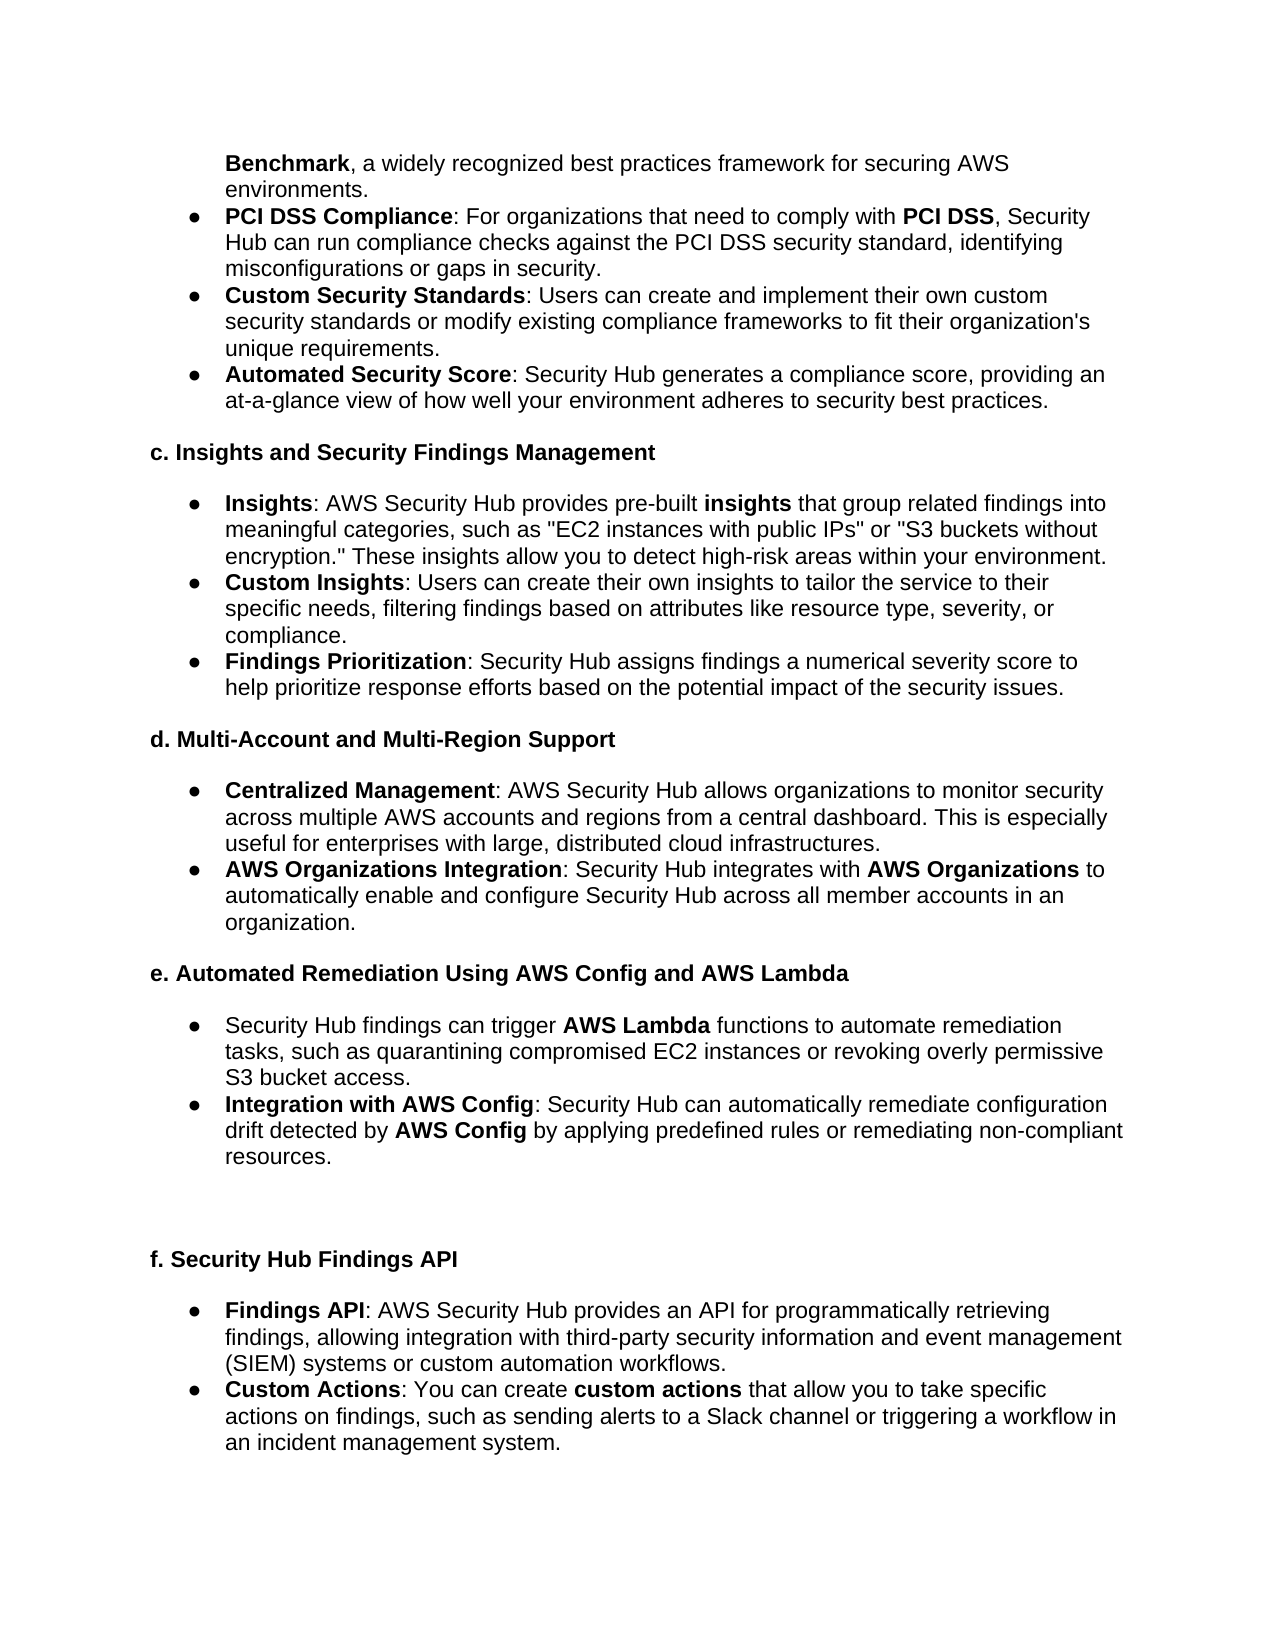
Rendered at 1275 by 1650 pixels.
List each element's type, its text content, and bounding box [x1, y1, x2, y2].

list Custom Security Standards: Users can create and implement their own custom security standards or modify existing compliance frameworks to fit their organization's unique requirements. [187, 282, 1125, 361]
list Automated Security Score: Security Hub generates a compliance score, providing an at-a-glance view of how well your environment adheres to security best practices. [187, 361, 1125, 413]
list Integration with AWS Config: Security Hub can automatically remediate configuration drift detected by AWS Config by applying predefined rules or remediating non-compliant resources. [187, 1091, 1125, 1170]
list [187, 150, 1125, 203]
list Custom Insights: Users can create their own insights to tailor the service to their specific needs, filtering findings based on attributes like resource type, severity, or compliance. [187, 569, 1125, 648]
list PCI DSS Compliance: For organizations that need to comply with PCI DSS, Security Hub can run compliance checks against the PCI DSS security standard, identifying misconfigurations or gaps in security. [187, 203, 1125, 282]
list Custom Actions: You can create custom actions that allow you to take specific actions on findings, such as sending alerts to a Slack channel or triggering a workflow in an incident management system. [187, 1376, 1125, 1456]
list Findings Prioritization: Security Hub assigns findings a numerical severity score to help prioritize response efforts based on the potential impact of the security issues. [187, 648, 1125, 701]
subtitle e. Automated Remediation Using AWS Config and AWS Lambda [150, 960, 1125, 987]
list Insights: AWS Security Hub provides pre-built insights that group related findings into meaningful categories, such as "EC2 instances with public IPs" or "S3 buckets without encryption." These insights allow you to detect high-risk areas within your environment. [187, 490, 1125, 569]
subtitle f. Security Hub Findings API [150, 1246, 1125, 1272]
subtitle d. Multi-Account and Multi-Region Support [150, 726, 1125, 752]
list Security Hub findings can trigger AWS Lambda functions to automate remediation tasks, such as quarantining compromised EC2 instances or revoking overly permissive S3 bucket access. [187, 1012, 1125, 1091]
subtitle c. Insights and Security Findings Management [150, 438, 1125, 465]
list AWS Organizations Integration: Security Hub integrates with AWS Organizations to automatically enable and configure Security Hub across all member accounts in an organization. [187, 856, 1125, 935]
list Centralized Management: AWS Security Hub allows organizations to monitor security across multiple AWS accounts and regions from a central dashboard. This is especially useful for enterprises with large, distributed cloud infrastructures. [187, 777, 1125, 856]
list Findings API: AWS Security Hub provides an API for programmatically retrieving findings, allowing integration with third-party security information and event management (SIEM) systems or custom automation workflows. [187, 1297, 1125, 1376]
